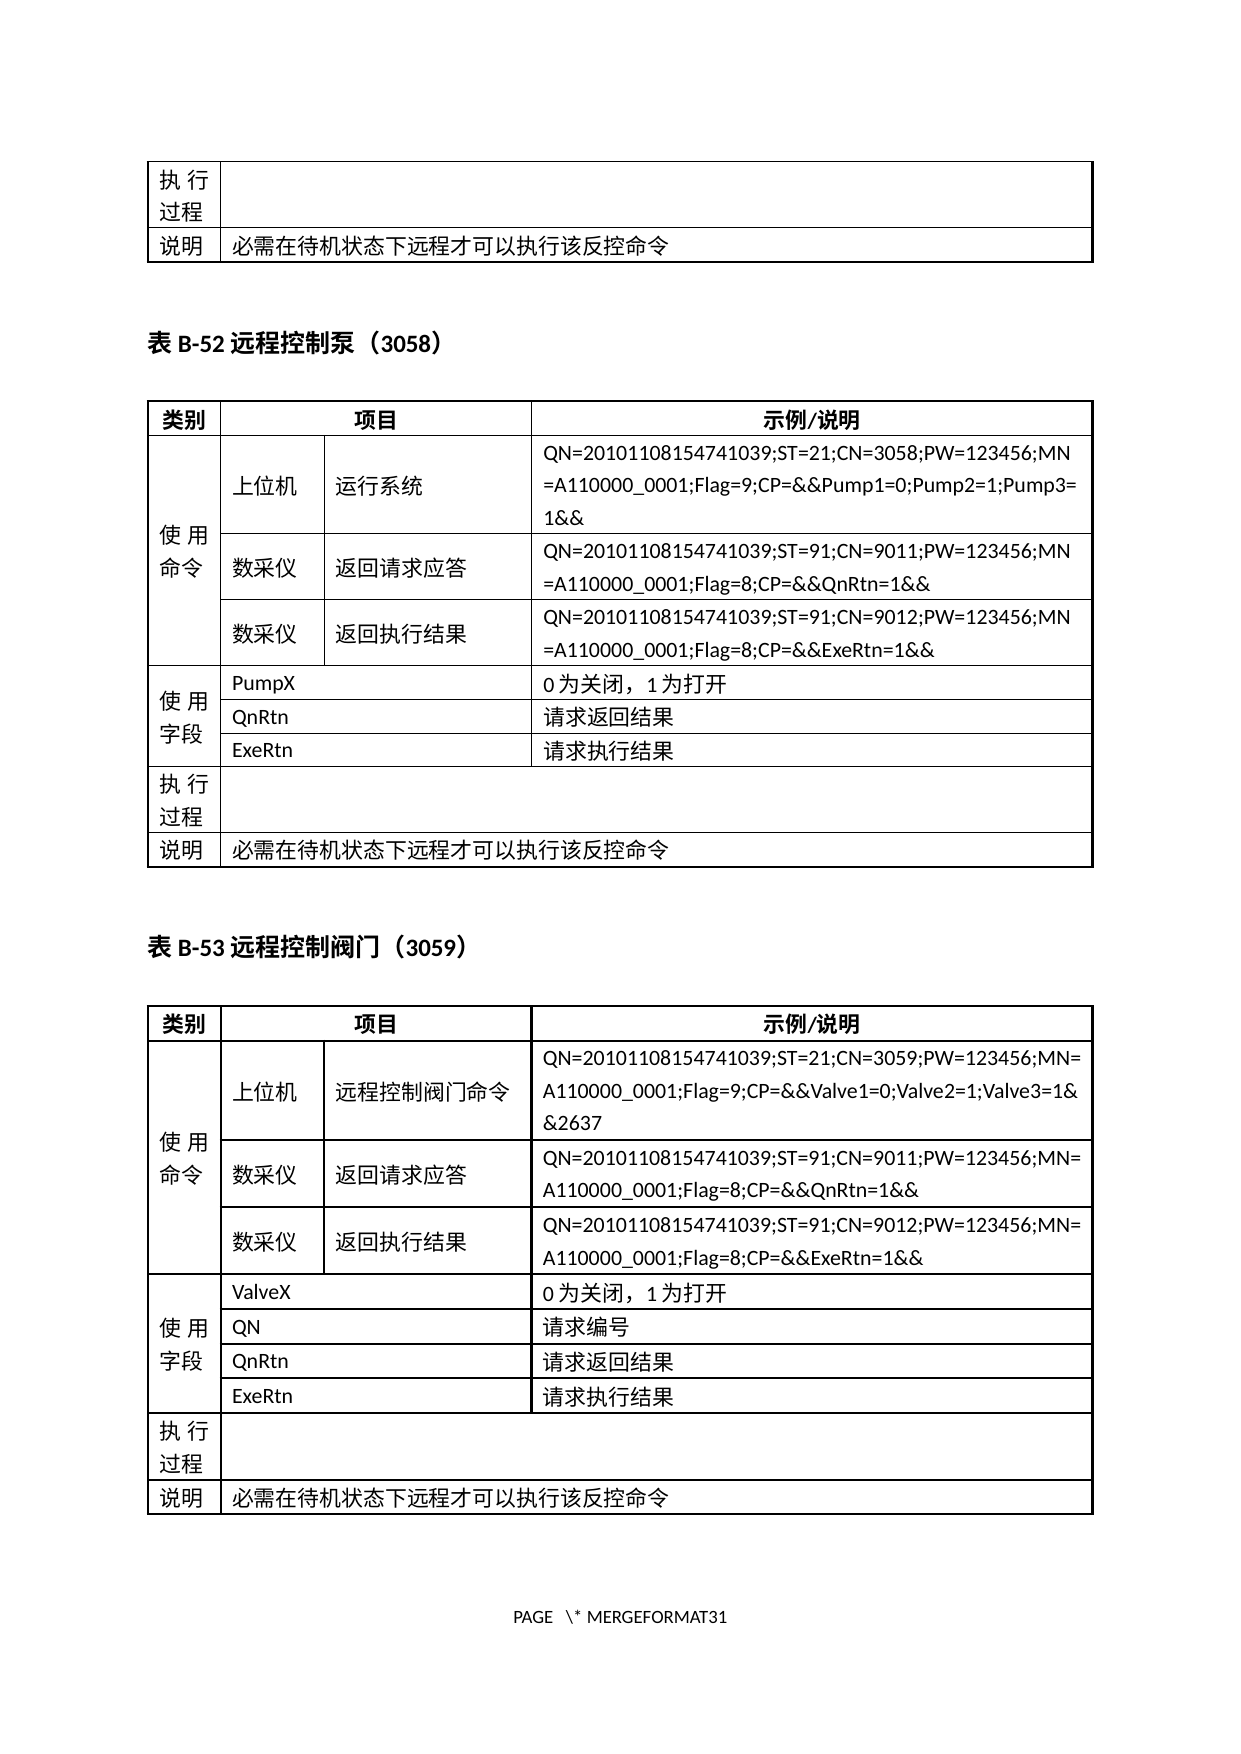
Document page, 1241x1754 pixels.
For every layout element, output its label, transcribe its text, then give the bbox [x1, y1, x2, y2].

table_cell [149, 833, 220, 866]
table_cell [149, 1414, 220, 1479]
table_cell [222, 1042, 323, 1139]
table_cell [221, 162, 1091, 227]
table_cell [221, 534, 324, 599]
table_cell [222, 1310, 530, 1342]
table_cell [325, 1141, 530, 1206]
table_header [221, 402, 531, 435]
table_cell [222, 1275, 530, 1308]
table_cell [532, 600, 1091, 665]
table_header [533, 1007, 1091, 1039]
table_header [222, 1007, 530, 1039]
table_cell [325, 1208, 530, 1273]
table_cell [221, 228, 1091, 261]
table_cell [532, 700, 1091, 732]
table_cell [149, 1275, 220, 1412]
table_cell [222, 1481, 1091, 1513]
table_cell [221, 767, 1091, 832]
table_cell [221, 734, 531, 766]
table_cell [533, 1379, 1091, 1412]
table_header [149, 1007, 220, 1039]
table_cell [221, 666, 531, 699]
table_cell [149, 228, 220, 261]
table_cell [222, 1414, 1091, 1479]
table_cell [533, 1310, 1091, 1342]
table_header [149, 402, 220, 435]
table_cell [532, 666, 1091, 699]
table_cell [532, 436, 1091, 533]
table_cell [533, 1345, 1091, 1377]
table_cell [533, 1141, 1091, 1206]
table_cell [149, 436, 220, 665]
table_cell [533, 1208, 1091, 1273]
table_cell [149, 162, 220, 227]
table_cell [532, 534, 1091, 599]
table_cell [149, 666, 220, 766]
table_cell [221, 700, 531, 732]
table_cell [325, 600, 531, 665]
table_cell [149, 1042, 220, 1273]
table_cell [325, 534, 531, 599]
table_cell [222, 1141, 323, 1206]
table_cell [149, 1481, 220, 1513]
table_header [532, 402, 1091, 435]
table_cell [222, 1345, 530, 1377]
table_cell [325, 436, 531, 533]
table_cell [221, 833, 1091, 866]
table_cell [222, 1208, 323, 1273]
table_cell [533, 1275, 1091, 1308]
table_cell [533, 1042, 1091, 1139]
subtitle 表B-52 远程控制泵（3058） [148, 309, 1092, 374]
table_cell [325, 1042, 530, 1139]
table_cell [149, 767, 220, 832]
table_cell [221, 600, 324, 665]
subtitle 表B-53 远程控制阀门（3059） [148, 913, 1092, 978]
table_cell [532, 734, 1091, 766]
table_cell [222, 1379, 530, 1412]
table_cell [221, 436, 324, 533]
